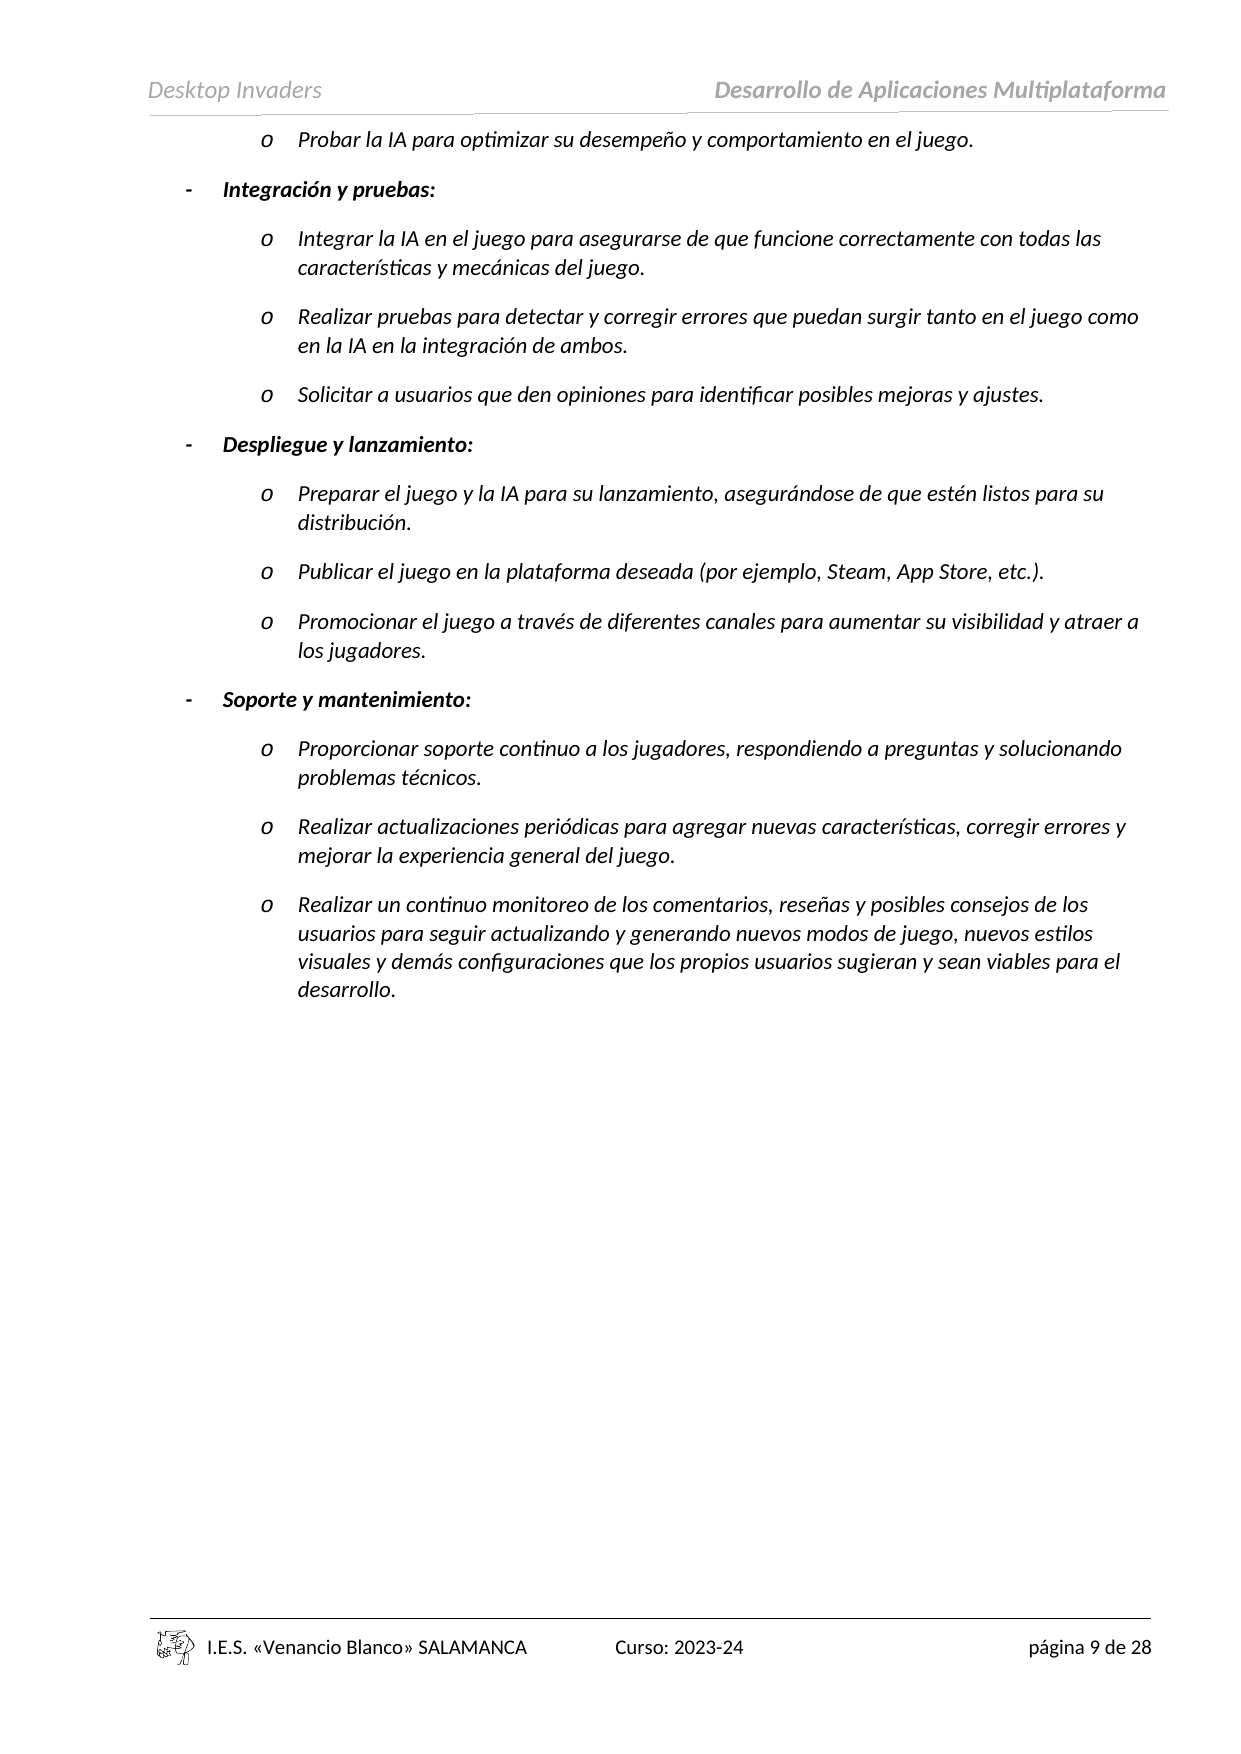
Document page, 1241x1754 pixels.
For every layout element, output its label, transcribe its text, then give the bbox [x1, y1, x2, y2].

list Solicitar a usuarios que den opiniones para identificar posibles mejoras y ajustes. [260, 380, 1166, 409]
list Preparar el juego y la IA para su lanzamiento, asegurándose de que estén listos para su distribución. [260, 479, 1166, 536]
list Probar la IA para optimizar su desempeño y comportamiento en el juego. [260, 125, 1166, 154]
list Promocionar el juego a través de diferentes canales para aumentar su visibilidad y atraer a los jugadores. [260, 607, 1166, 664]
list Realizar un continuo monitoreo de los comentarios, reseñas y posibles consejos de los usuarios para seguir actualizando y generando nuevos modos de juego, nuevos estilos visuales y demás configuraciones que los propios usuarios sugieran y sean viables para el desarrollo. [260, 890, 1166, 1003]
list Soporte y mantenimiento: [185, 685, 1166, 713]
list Realizar actualizaciones periódicas para agregar nuevas características, corregir errores y mejorar la experiencia general del juego. [260, 812, 1166, 869]
list Despliegue y lanzamiento: [185, 430, 1166, 458]
list Publicar el juego en la plataforma deseada (por ejemplo, Steam, App Store, etc.). [260, 557, 1166, 586]
list Proporcionar soporte continuo a los jugadores, respondiendo a preguntas y solucionando problemas técnicos. [260, 734, 1166, 791]
picture [153, 1628, 198, 1670]
list Realizar pruebas para detectar y corregir errores que puedan surgir tanto en el juego como en la IA en la integración de ambos. [260, 302, 1166, 359]
list Integración y pruebas: [185, 175, 1166, 203]
list Integrar la IA en el juego para asegurarse de que funcione correctamente con todas las características y mecánicas del juego. [260, 224, 1166, 281]
